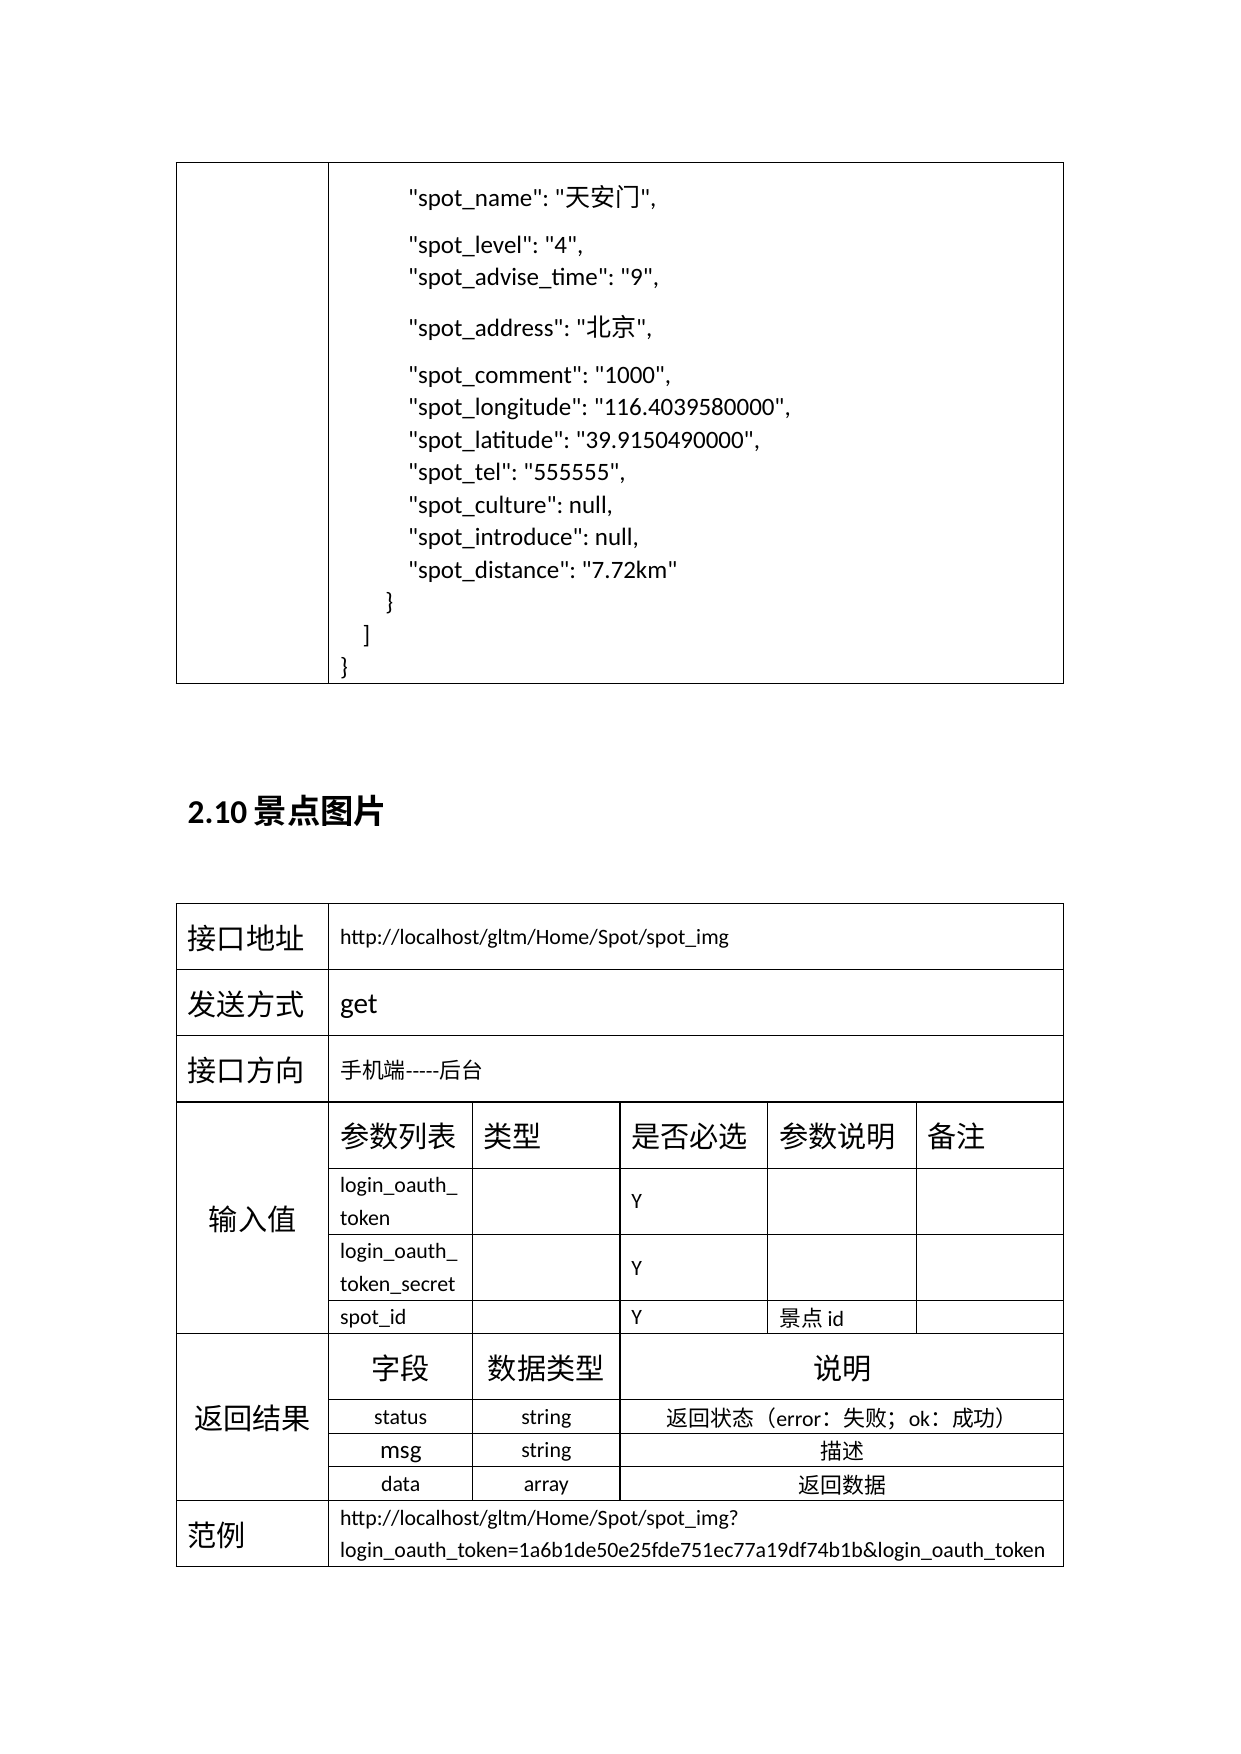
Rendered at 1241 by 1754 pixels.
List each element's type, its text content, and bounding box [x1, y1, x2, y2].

table_cell 参数说明 [768, 1103, 916, 1167]
table_cell 描述 [621, 1434, 1063, 1466]
table_cell [473, 1169, 619, 1233]
table_cell login_oauth_token_secret [329, 1235, 472, 1299]
table_cell 是否必选 [621, 1103, 767, 1167]
table_cell 说明 [621, 1334, 1063, 1399]
table_cell 手机端-----后台 [329, 1036, 1063, 1101]
table_cell string [473, 1400, 619, 1433]
table_cell [768, 1169, 916, 1233]
table_cell 发送方式 [177, 970, 328, 1035]
table_cell [917, 1169, 1063, 1233]
table_cell 备注 [917, 1103, 1063, 1167]
table_cell [768, 1235, 916, 1299]
table_cell 字段 [329, 1334, 472, 1399]
table_cell data [329, 1467, 472, 1500]
table_cell 参数列表 [329, 1103, 472, 1167]
table_cell 返回数据 [621, 1467, 1063, 1500]
table_cell [473, 1235, 619, 1299]
table_cell 类型 [473, 1103, 619, 1167]
table_header http://localhost/gltm/Home/Spot/spot_img [329, 904, 1063, 969]
table_cell 数据类型 [473, 1334, 619, 1399]
table_cell string [473, 1434, 619, 1466]
table_cell get [329, 970, 1063, 1035]
table_cell Y [621, 1169, 767, 1233]
table_cell 返回状态（error：失败；ok：成功） [621, 1400, 1063, 1433]
table_cell Y [621, 1301, 767, 1333]
table_cell Y [621, 1235, 767, 1299]
table_cell spot_id [329, 1301, 472, 1333]
table_cell 景点id [768, 1301, 916, 1333]
table_header 接口地址 [177, 904, 328, 969]
table_cell 返回结果 [177, 1334, 328, 1500]
table_cell array [473, 1467, 619, 1500]
table_cell 范例 [177, 1501, 328, 1566]
table_cell 接口方向 [177, 1036, 328, 1101]
table_cell [917, 1235, 1063, 1299]
subtitle 2.10景点图片 [187, 776, 1053, 841]
table_cell status [329, 1400, 472, 1433]
table_cell [473, 1301, 619, 1333]
table_cell login_oauth_token [329, 1169, 472, 1233]
table_cell [917, 1301, 1063, 1333]
table_cell 输入值 [177, 1103, 328, 1333]
table_cell msg [329, 1434, 472, 1466]
